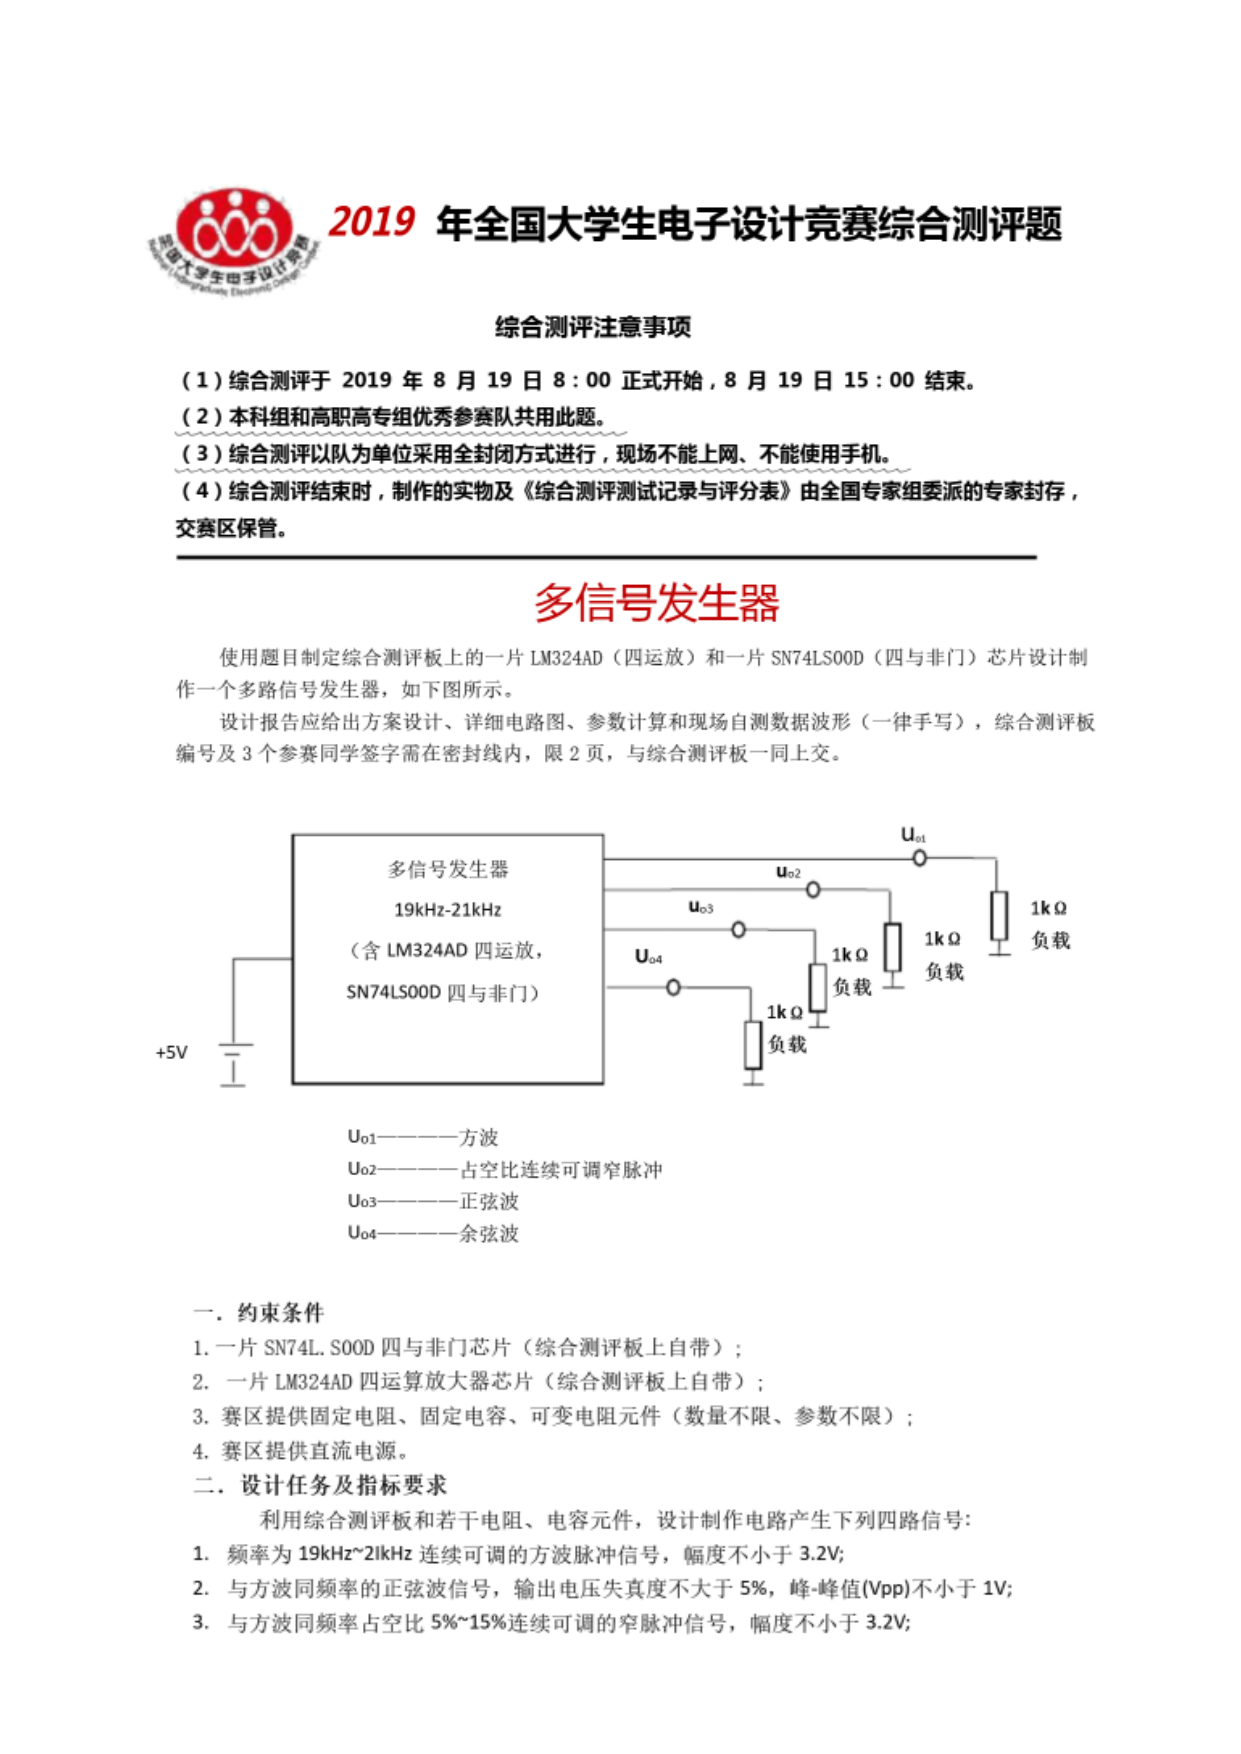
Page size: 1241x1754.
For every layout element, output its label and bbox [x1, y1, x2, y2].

picture [91, 162, 1147, 1675]
